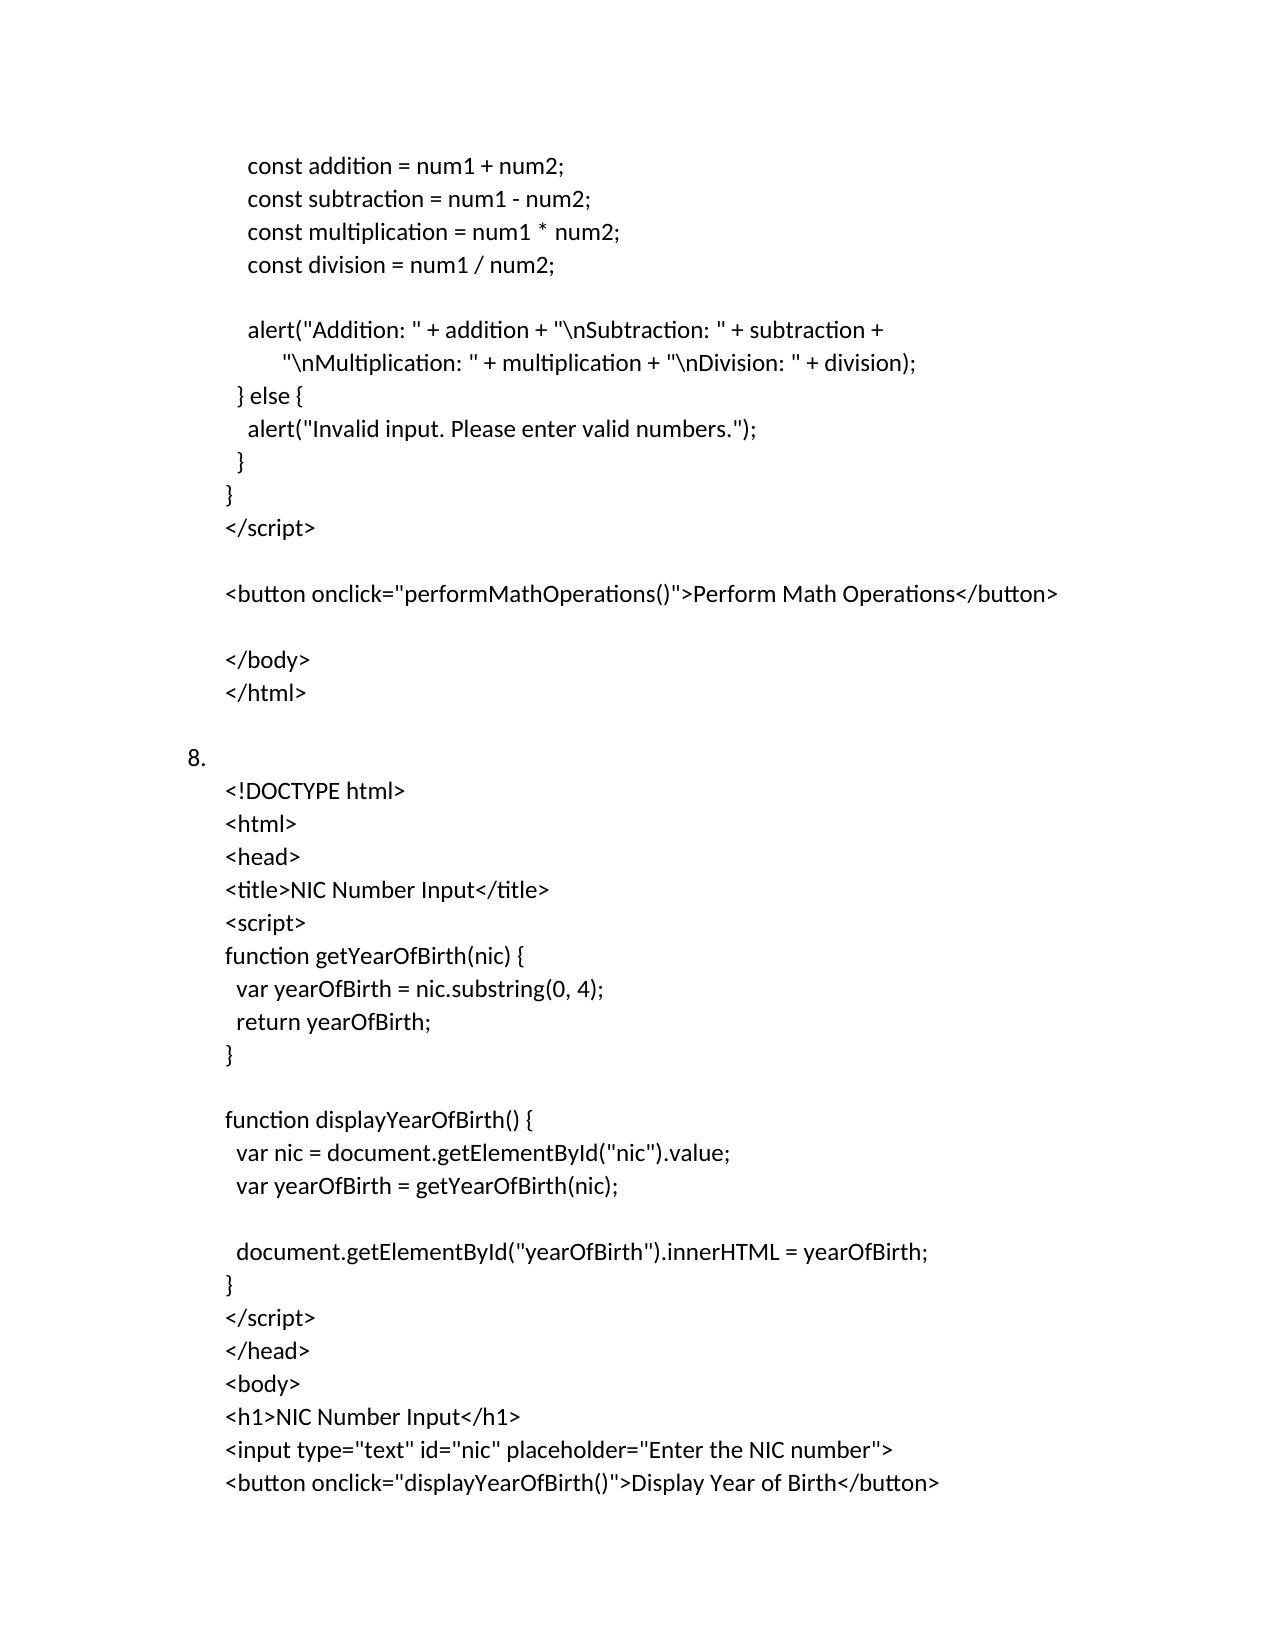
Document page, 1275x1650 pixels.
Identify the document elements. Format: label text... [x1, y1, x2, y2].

list alert("Invalid input. Please enter valid numbers."); [225, 413, 1125, 444]
list var nic = document.getElementById("nic").value; [225, 1137, 1125, 1168]
list <!DOCTYPE html> [225, 775, 1125, 806]
list } [225, 1039, 1125, 1069]
list const multiplication = num1 * num2; [225, 216, 1125, 246]
list <button onclick="displayYearOfBirth()">Display Year of Birth</button> [225, 1467, 1125, 1497]
list } [225, 479, 1125, 510]
list <body> [225, 1368, 1125, 1398]
list function displayYearOfBirth() { [225, 1104, 1125, 1135]
list <input type="text" id="nic" placeholder="Enter the NIC number"> [225, 1434, 1125, 1464]
list <title>NIC Number Input</title> [225, 874, 1125, 905]
list </script> [225, 1302, 1125, 1333]
list const subtraction = num1 - num2; [225, 183, 1125, 213]
list <html> [225, 808, 1125, 839]
list var yearOfBirth = nic.substring(0, 4); [225, 973, 1125, 1003]
list <h1>NIC Number Input</h1> [225, 1401, 1125, 1431]
list } [225, 446, 1125, 477]
list <head> [225, 841, 1125, 872]
list document.getElementById("yearOfBirth").innerHTML = yearOfBirth; [225, 1236, 1125, 1267]
list <button onclick="performMathOperations()">Perform Math Operations</button> [225, 578, 1125, 608]
list function getYearOfBirth(nic) { [225, 940, 1125, 971]
list alert("Addition: " + addition + "\nSubtraction: " + subtraction + [225, 314, 1125, 345]
list } [225, 1269, 1125, 1300]
list return yearOfBirth; [225, 1006, 1125, 1036]
list const addition = num1 + num2; [225, 150, 1125, 181]
list </body> [225, 644, 1125, 674]
list const division = num1 / num2; [225, 249, 1125, 279]
list </script> [225, 512, 1125, 543]
list <script> [225, 907, 1125, 938]
list </html> [225, 677, 1125, 707]
list } else { [225, 380, 1125, 411]
list var yearOfBirth = getYearOfBirth(nic); [225, 1170, 1125, 1201]
list "\nMultiplication: " + multiplication + "\nDivision: " + division); [225, 347, 1125, 378]
list </head> [225, 1335, 1125, 1366]
